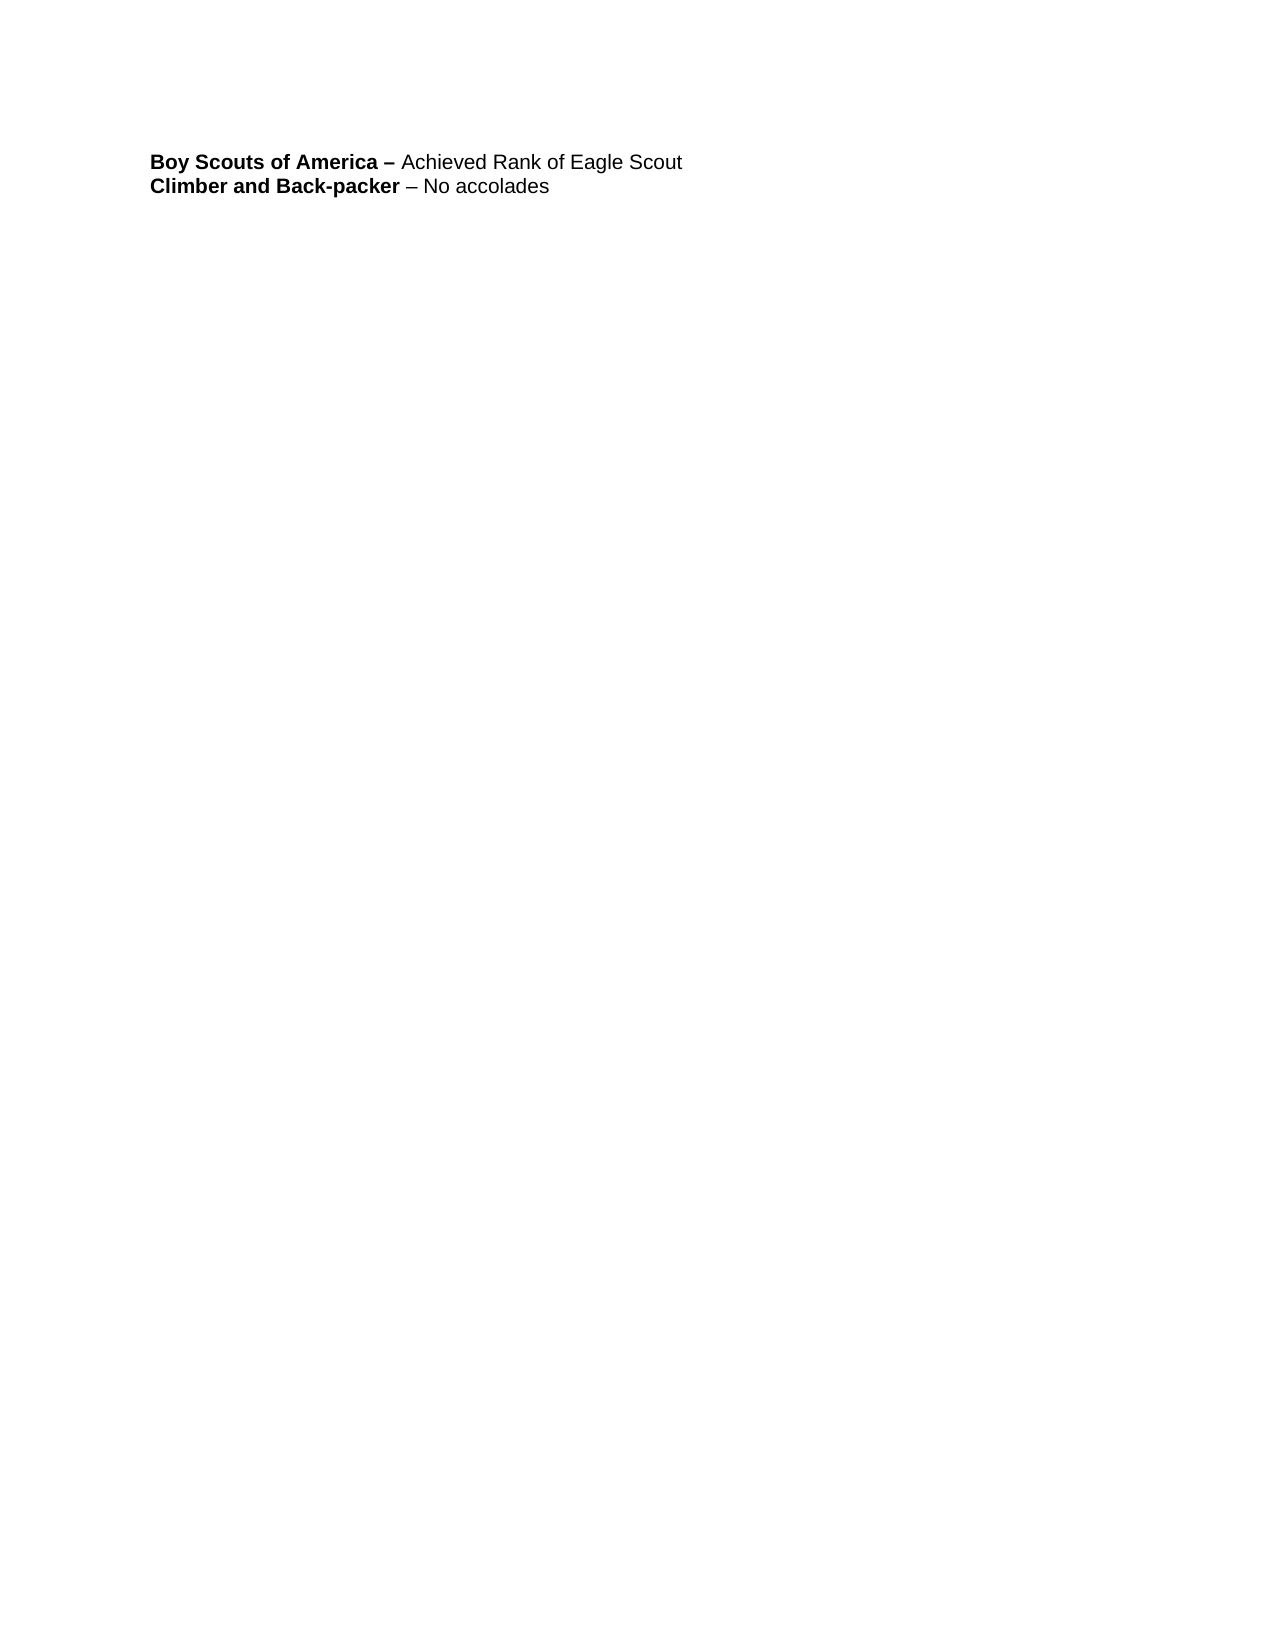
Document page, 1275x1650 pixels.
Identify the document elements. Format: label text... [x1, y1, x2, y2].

text Boy Scouts of America – Achieved Rank of Eagle Scout [150, 150, 1125, 174]
text Climber and Back-packer – No accolades [150, 174, 1125, 198]
